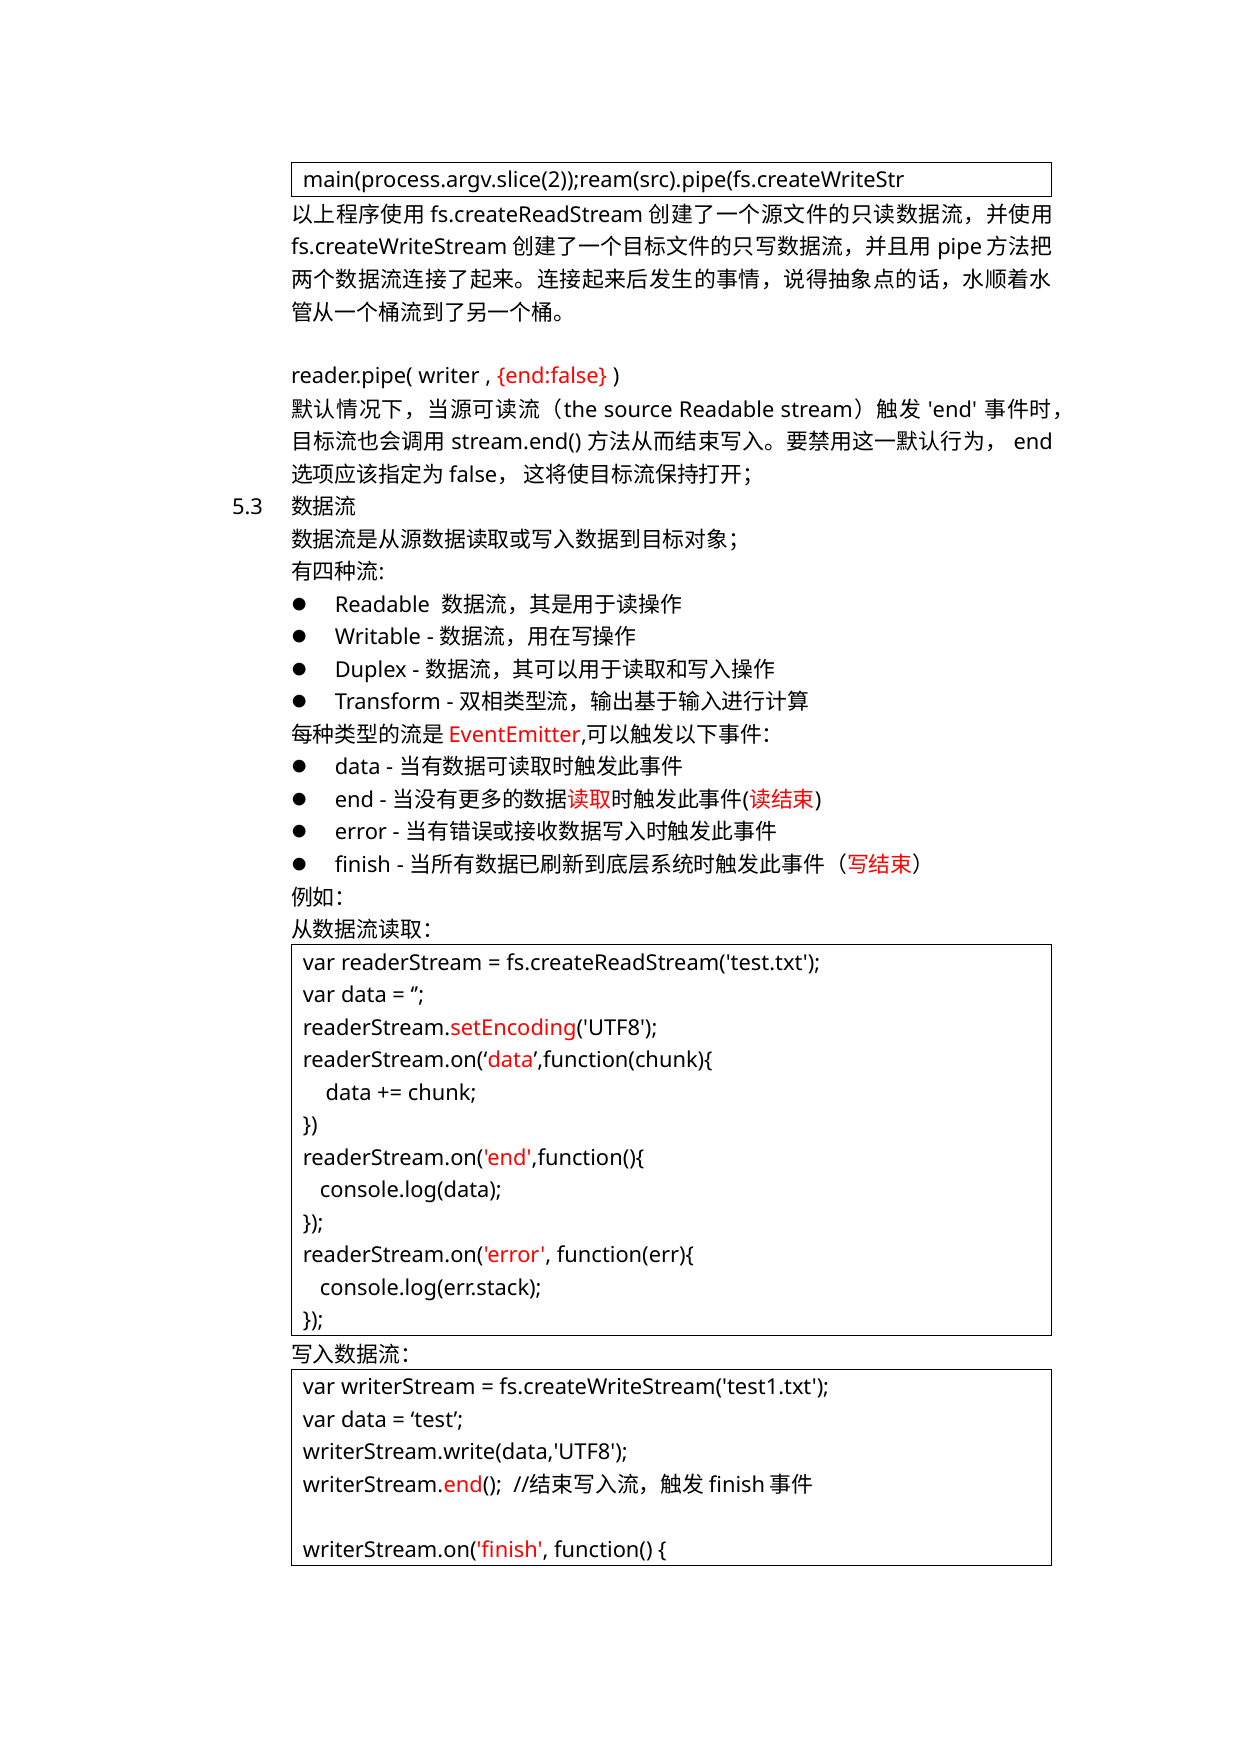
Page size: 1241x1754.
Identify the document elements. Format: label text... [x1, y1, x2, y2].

list data - 当有数据可读取时触发此事件 [291, 749, 1053, 782]
list Duplex - 数据流，其可以用于读取和写入操作 [291, 652, 1053, 684]
list 默认情况下，当源可读流（the source Readable stream）触发 'end' 事件时，目标流也会调用 stream.end() 方法从而结束写入。要禁用这一默认行为， end 选项应该指定为 false， 这将使目标流保持打开； [291, 392, 1053, 489]
text 每种类型的流是EventEmitter,可以触发以下事件： [291, 717, 1053, 749]
table_header var readerStream = fs.createReadStream('test.txt'); var data = ‘’; readerStream.setEncoding('UTF8'); readerStream.on(‘data’,function(chunk){ data += chunk; }) readerStream.on('end',function(){ console.log(data); }); readerStream.on('error', function(err){ console.log(err.stack); }); [292, 945, 1051, 1335]
list end - 当没有更多的数据读取时触发此事件(读结束) [291, 782, 1053, 814]
list error - 当有错误或接收数据写入时触发此事件 [291, 814, 1053, 847]
list 有四种流: [291, 554, 1053, 587]
list 数据流是从源数据读取或写入数据到目标对象； [291, 522, 1053, 554]
text 从数据流读取： [291, 912, 1053, 944]
list reader.pipe( writer , {end:false} ) [291, 359, 1053, 392]
list finish - 当所有数据已刷新到底层系统时触发此事件（写结束） [291, 847, 1053, 879]
list Transform - 双相类型流，输出基于输入进行计算 [291, 684, 1053, 717]
list Writable - 数据流，用在写操作 [291, 619, 1053, 652]
text 例如： [291, 879, 1053, 912]
list 以上程序使用fs.createReadStream创建了一个源文件的只读数据流，并使用fs.createWriteStream创建了一个目标文件的只写数据流，并且用pipe方法把两个数据流连接了起来。连接起来后发生的事情，说得抽象点的话，水顺着水管从一个桶流到了另一个桶。 [291, 197, 1053, 327]
list Readable 数据流，其是用于读操作 [291, 587, 1053, 619]
text 写入数据流： [291, 1336, 1053, 1369]
list 数据流 [232, 489, 1053, 522]
